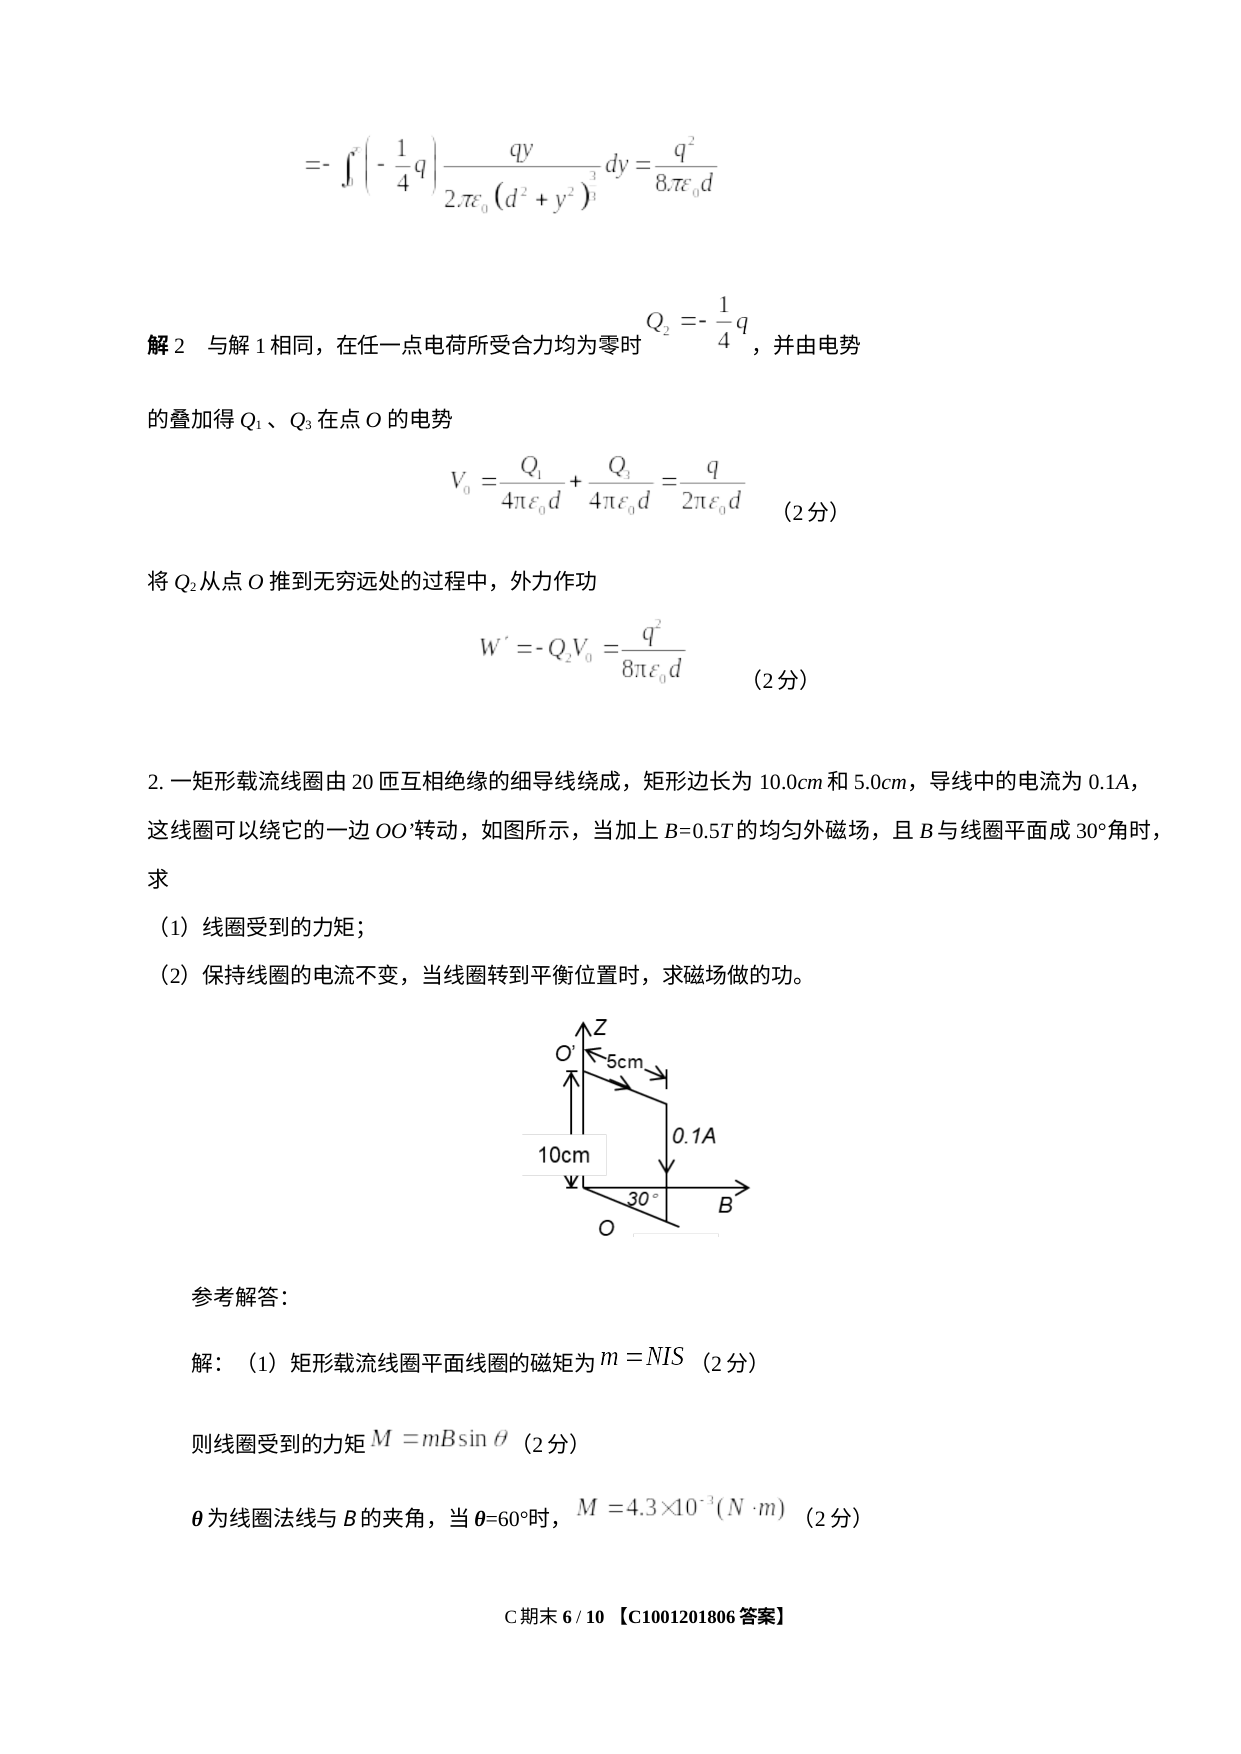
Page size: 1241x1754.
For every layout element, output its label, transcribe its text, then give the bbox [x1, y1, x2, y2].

text （2分） [148, 450, 1152, 548]
text 将Q2 从点O 推到无穷远处的过程中，外力作功 [148, 563, 1152, 596]
text 则线圈受到的力矩（2分） [191, 1408, 1152, 1473]
text 解：（1）矩形载流线圈平面线圈的磁矩为（2分） [191, 1327, 1152, 1392]
text 参考解答： [148, 1279, 1152, 1312]
picture [522, 1006, 778, 1237]
text 2. 一矩形载流线圈由20匝互相绝缘的细导线绕成，矩形边长为10.0cm和5.0cm，导线中的电流为0.1A，这线圈可以绕它的一边OO’转动，如图所示，当加上B=0.5T的均匀外磁场，且B与线圈平面成30°角时，求 [148, 764, 1152, 894]
text （2分） [148, 612, 1152, 709]
text （1）线圈受到的力矩； [148, 910, 1152, 942]
text （2）保持线圈的电流不变，当线圈转到平衡位置时，求磁场做的功。 [148, 958, 1152, 991]
text θ为线圈法线与B的夹角，当θ=60°时， （2分） [191, 1489, 1152, 1554]
text 的叠加得Q1 、Q3 在点O 的电势 [148, 402, 1152, 434]
text 解2 与解1相同，在任一点电荷所受合力均为零时，并由电势 [148, 288, 1152, 386]
